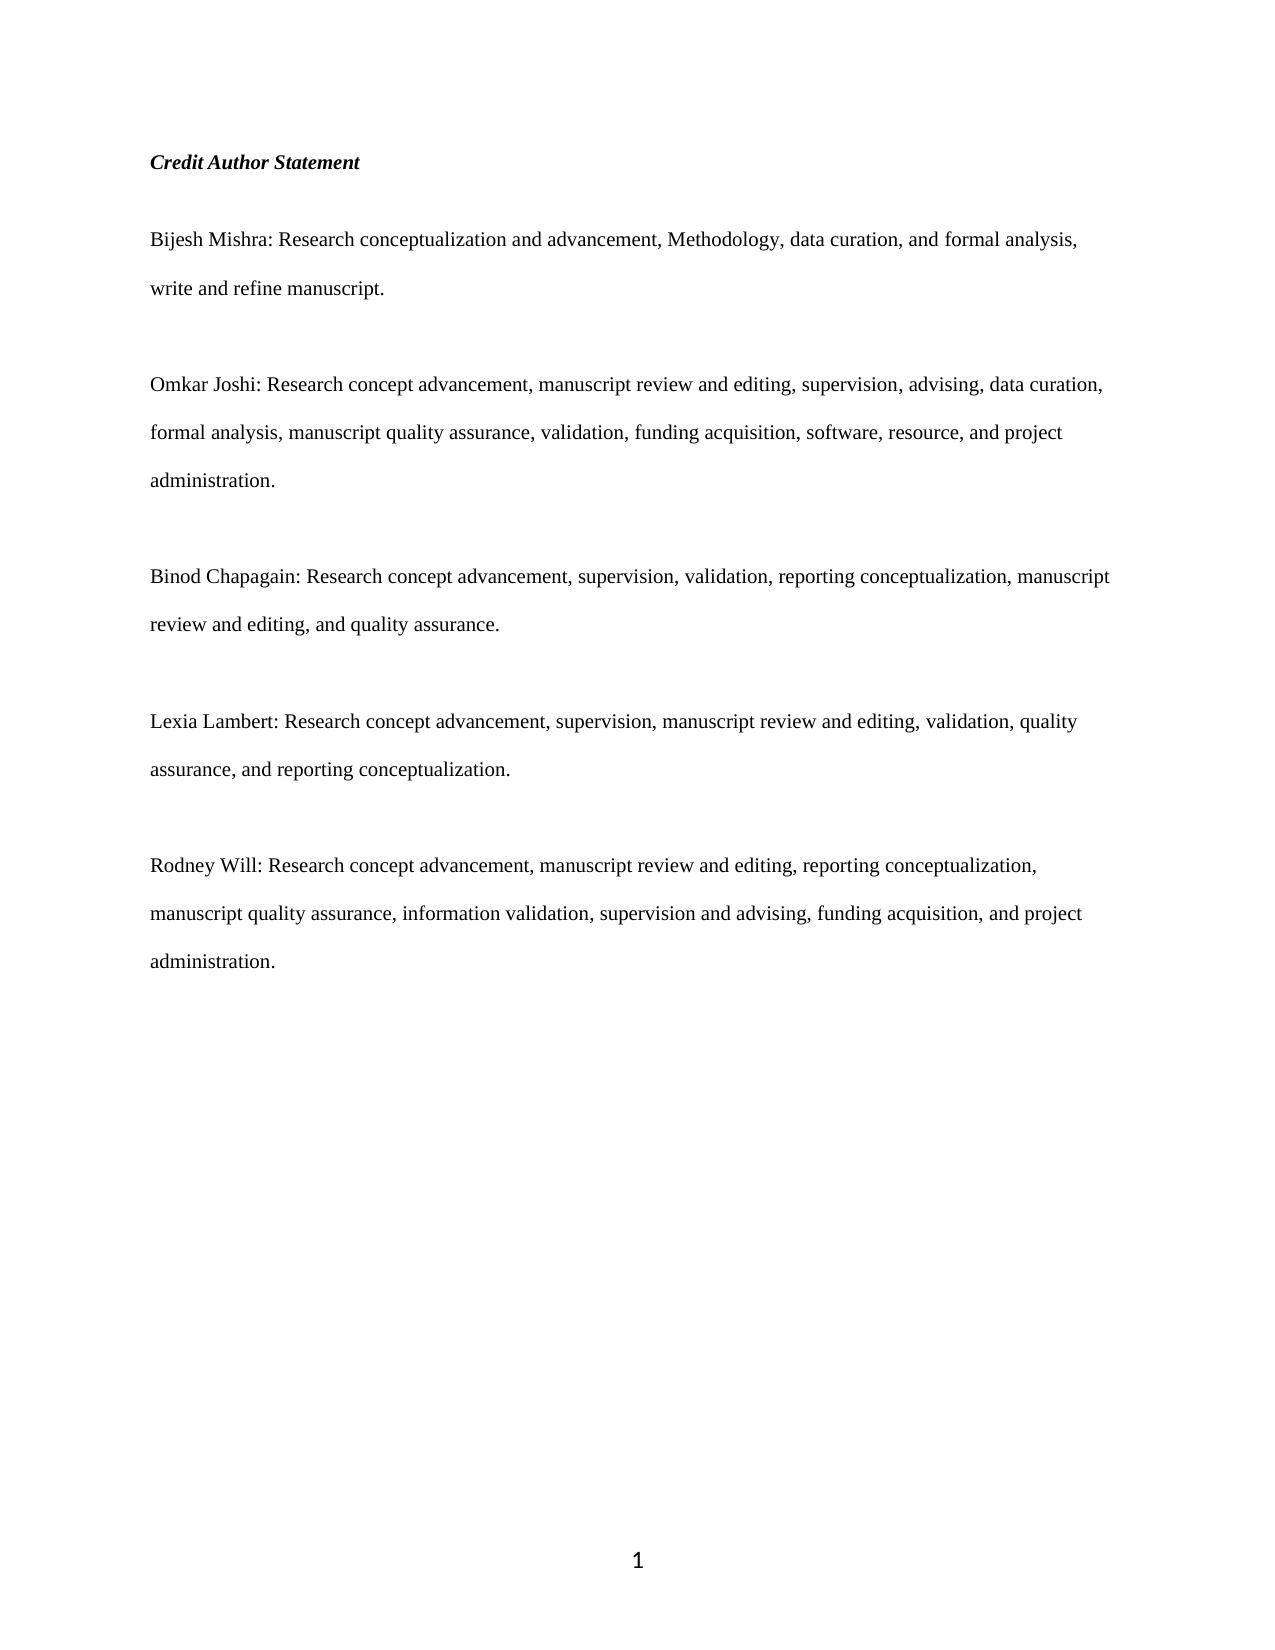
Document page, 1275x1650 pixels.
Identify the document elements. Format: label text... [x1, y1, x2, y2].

text Binod Chapagain: Research concept advancement, supervision, validation, reporting conceptualization, manuscript review and editing, and quality assurance. [150, 564, 1125, 636]
text Lexia Lambert: Research concept advancement, supervision, manuscript review and editing, validation, quality assurance, and reporting conceptualization. [150, 708, 1125, 781]
text Omkar Joshi: Research concept advancement, manuscript review and editing, supervision, advising, data curation, formal analysis, manuscript quality assurance, validation, funding acquisition, software, resource, and project administration. [150, 372, 1125, 492]
text Bijesh Mishra: Research conceptualization and advancement, Methodology, data curation, and formal analysis, write and refine manuscript. [150, 227, 1125, 299]
subtitle Credit Author Statement [150, 150, 1125, 174]
text Rodney Will: Research concept advancement, manuscript review and editing, reporting conceptualization, manuscript quality assurance, information validation, supervision and advising, funding acquisition, and project administration. [150, 853, 1125, 973]
